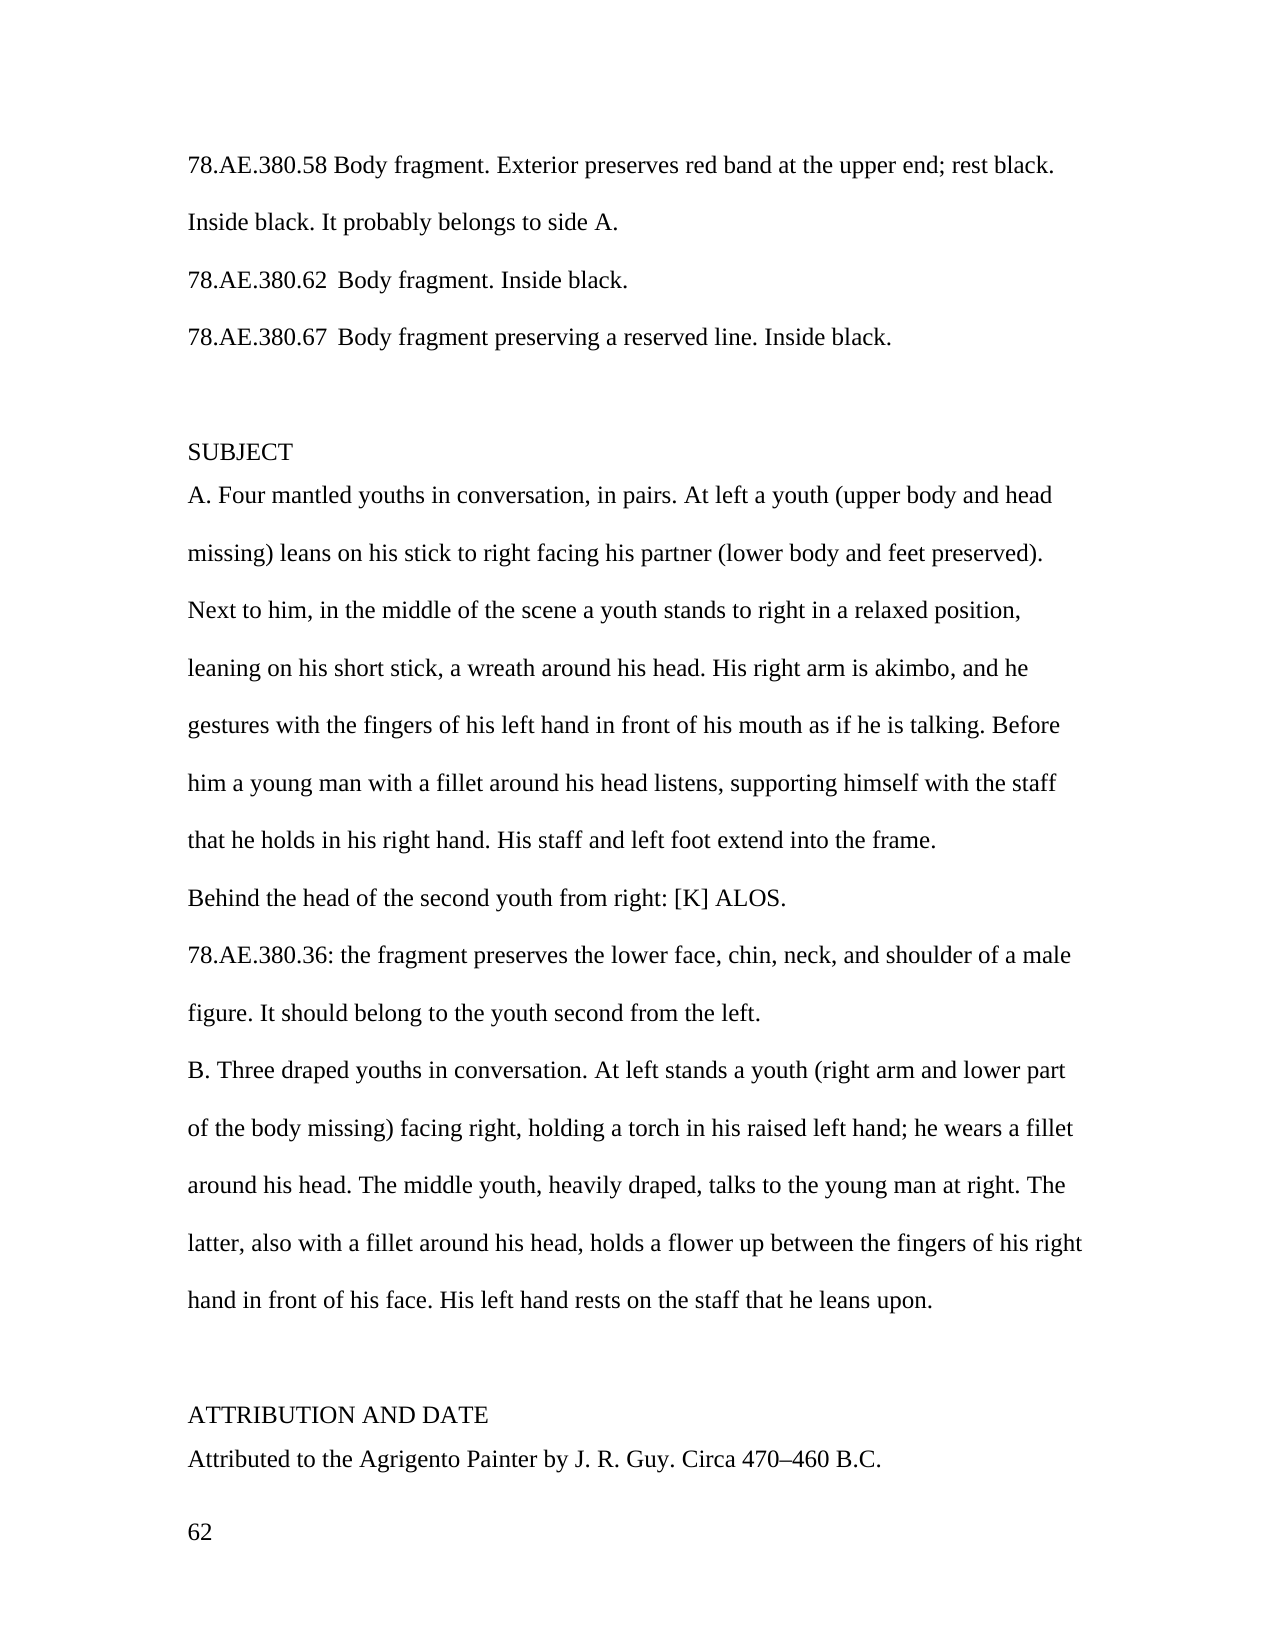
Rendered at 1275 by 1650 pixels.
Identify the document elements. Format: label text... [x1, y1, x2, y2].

text 78.AE.380.67 Body fragment preserving a reserved line. Inside black. [187, 322, 1087, 351]
text Attributed to the Agrigento Painter by J. R. Guy. Circa 470–460 B.C. [187, 1444, 1087, 1472]
text A. Four mantled youths in conversation, in pairs. At left a youth (upper body and head missing) leans on his stick to right facing his partner (lower body and feet preserved). Next to him, in the middle of the scene a youth stands to right in a relaxed position, leaning on his short stick, a wreath around his head. His right arm is akimbo, and he gestures with the fingers of his left hand in front of his mouth as if he is talking. Before him a young man with a fillet around his head listens, supporting himself with the staff that he holds in his right hand. His staff and left foot extend into the frame. [187, 481, 1087, 854]
subtitle ATTRIBUTION AND DATE [187, 1401, 1087, 1429]
text B. Three draped youths in conversation. At left stands a youth (right arm and lower part of the body missing) facing right, holding a torch in his raised left hand; he wears a fillet around his head. The middle youth, heavily draped, talks to the young man at right. The latter, also with a fillet around his head, holds a flower up between the fingers of his right hand in front of his face. His left hand rests on the staff that he leans upon. [187, 1056, 1087, 1314]
subtitle SUBJECT [187, 437, 1087, 466]
text 78.AE.380.62 Body fragment. Inside black. [187, 265, 1087, 294]
text 78.AE.380.58 Body fragment. Exterior preserves red band at the upper end; rest black. Inside black. It probably belongs to side A. [187, 150, 1087, 236]
text Behind the head of the second youth from right: [K] ALOS. [187, 883, 1087, 912]
text 78.AE.380.36: the fragment preserves the lower face, chin, neck, and shoulder of a male figure. It should belong to the youth second from the left. [187, 941, 1087, 1027]
